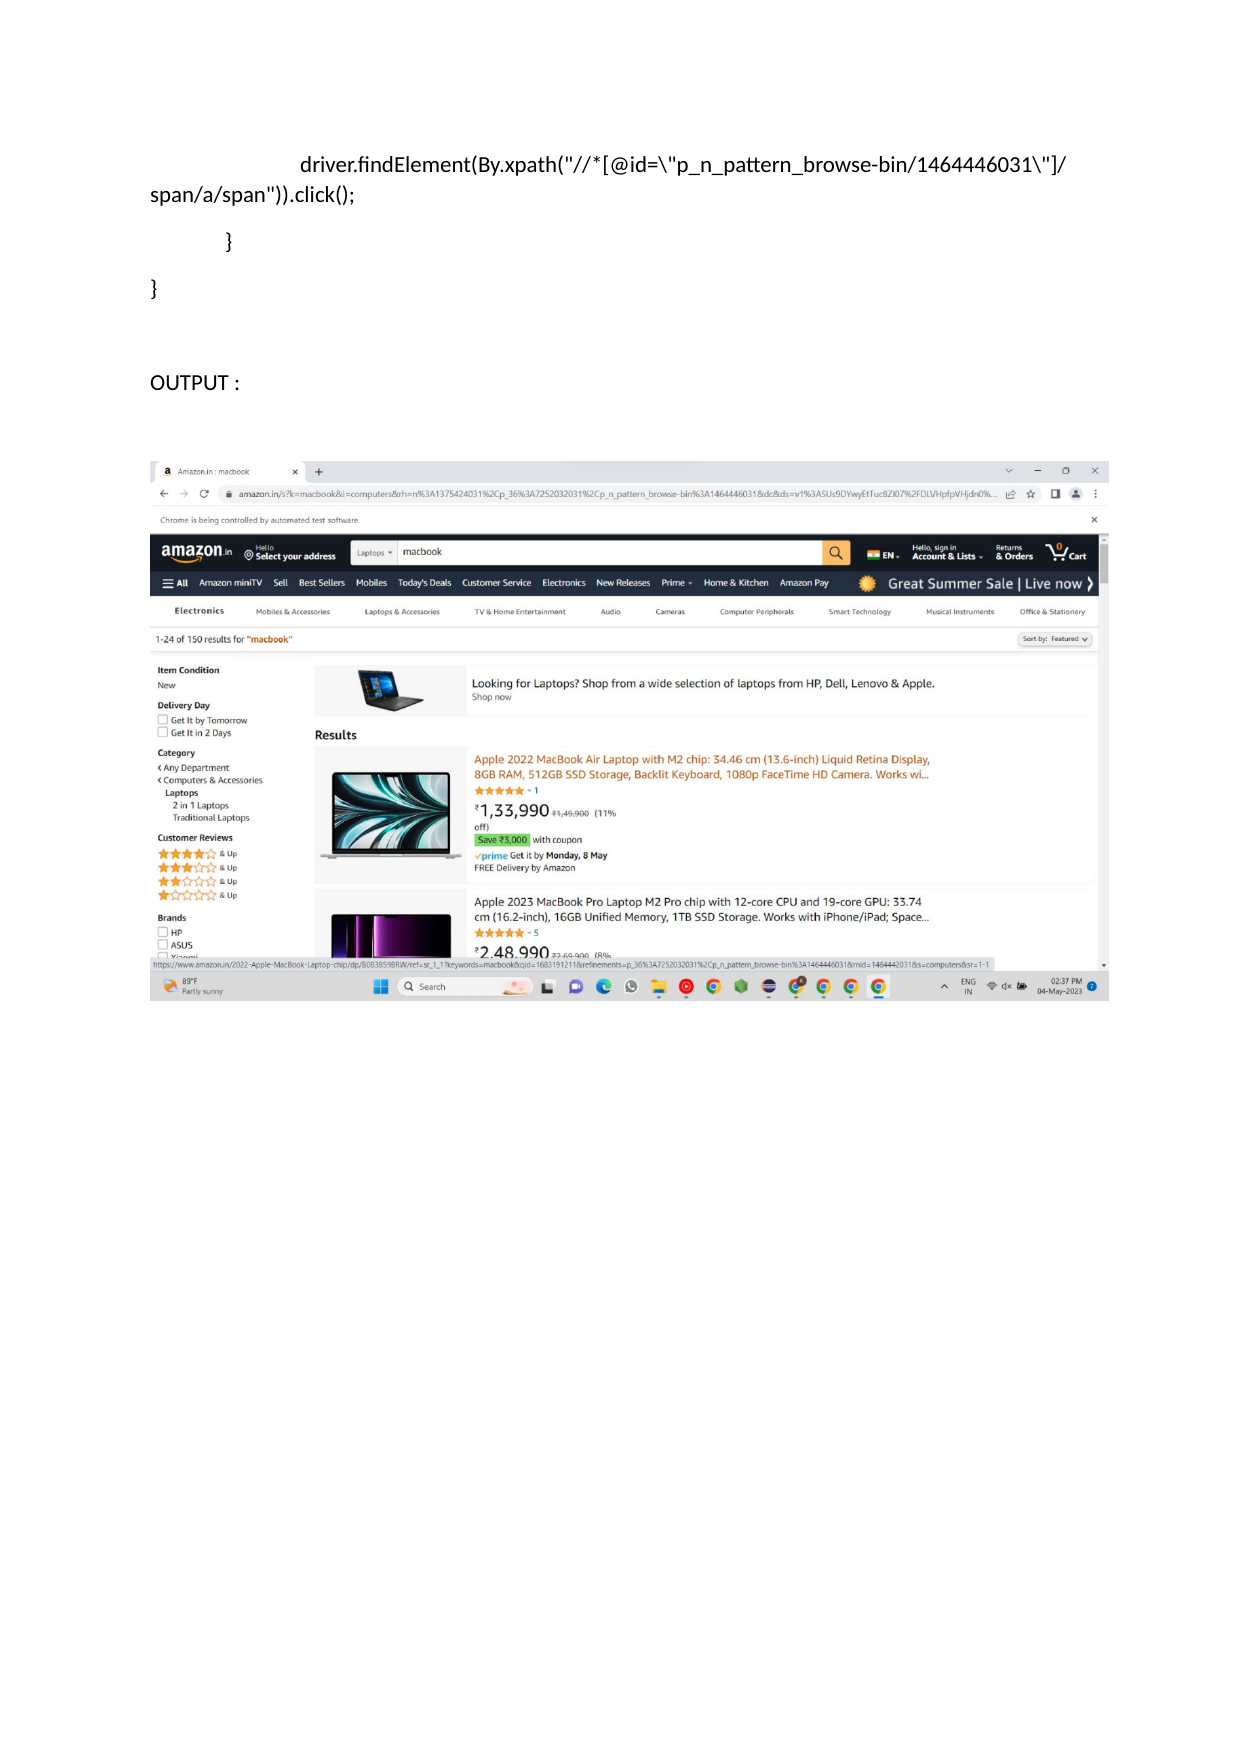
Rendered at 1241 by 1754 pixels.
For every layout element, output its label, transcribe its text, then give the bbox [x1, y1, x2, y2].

picture [150, 461, 1109, 1001]
text } [150, 274, 1090, 302]
text OUTPUT : [150, 368, 1090, 396]
text driver.findElement(By.xpath("//*[@id=\"p_n_pattern_browse-bin/1464446031\"]/span/a/span")).click(); [150, 150, 1090, 208]
text } [150, 227, 1090, 255]
